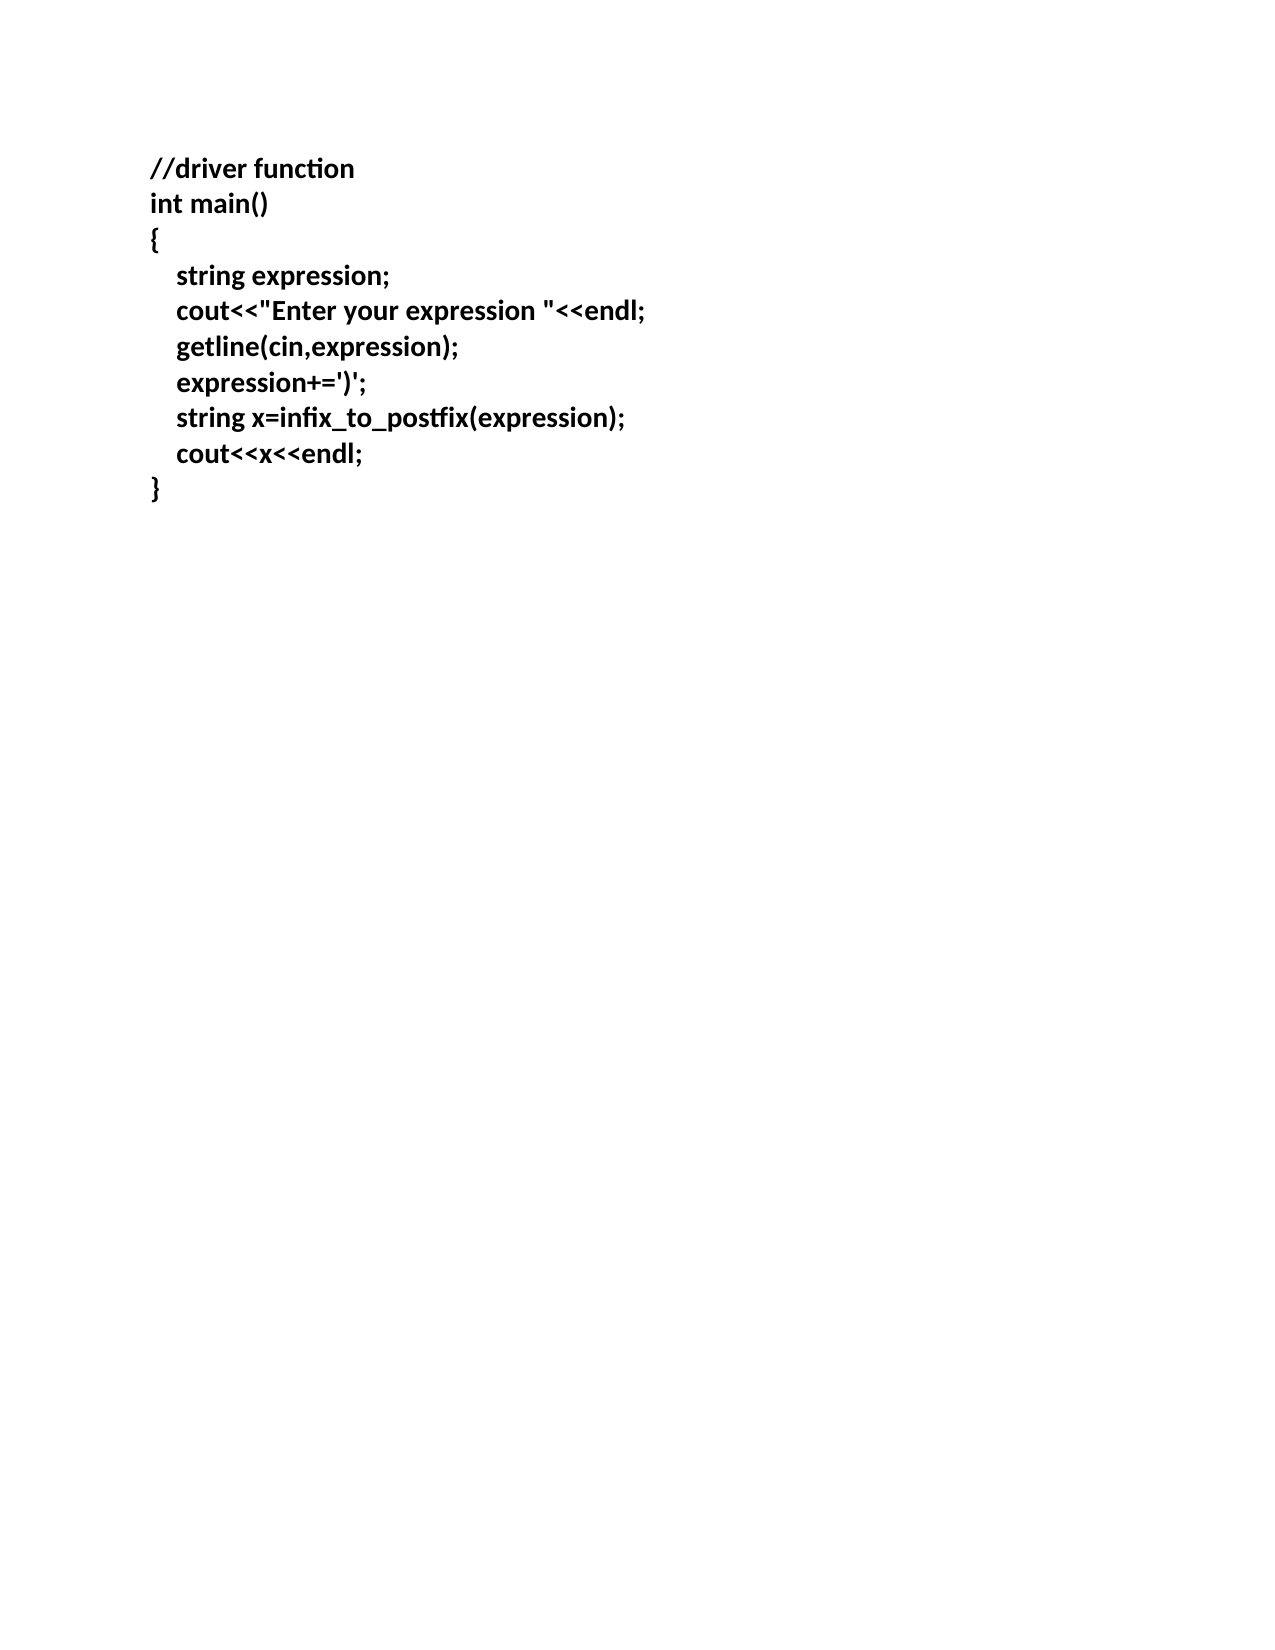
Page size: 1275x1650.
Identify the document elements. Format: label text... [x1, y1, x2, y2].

text cout<<"Enter your expression "<<endl; [150, 292, 1125, 328]
text cout<<x<<endl; [150, 435, 1125, 471]
text expression+=')'; [150, 364, 1125, 399]
text int main() [150, 186, 1125, 221]
text string x=infix_to_postfix(expression); [150, 399, 1125, 435]
text getline(cin,expression); [150, 328, 1125, 364]
text } [150, 471, 1125, 506]
text string expression; [150, 257, 1125, 292]
text { [150, 221, 1125, 257]
text //driver function [150, 150, 1125, 186]
